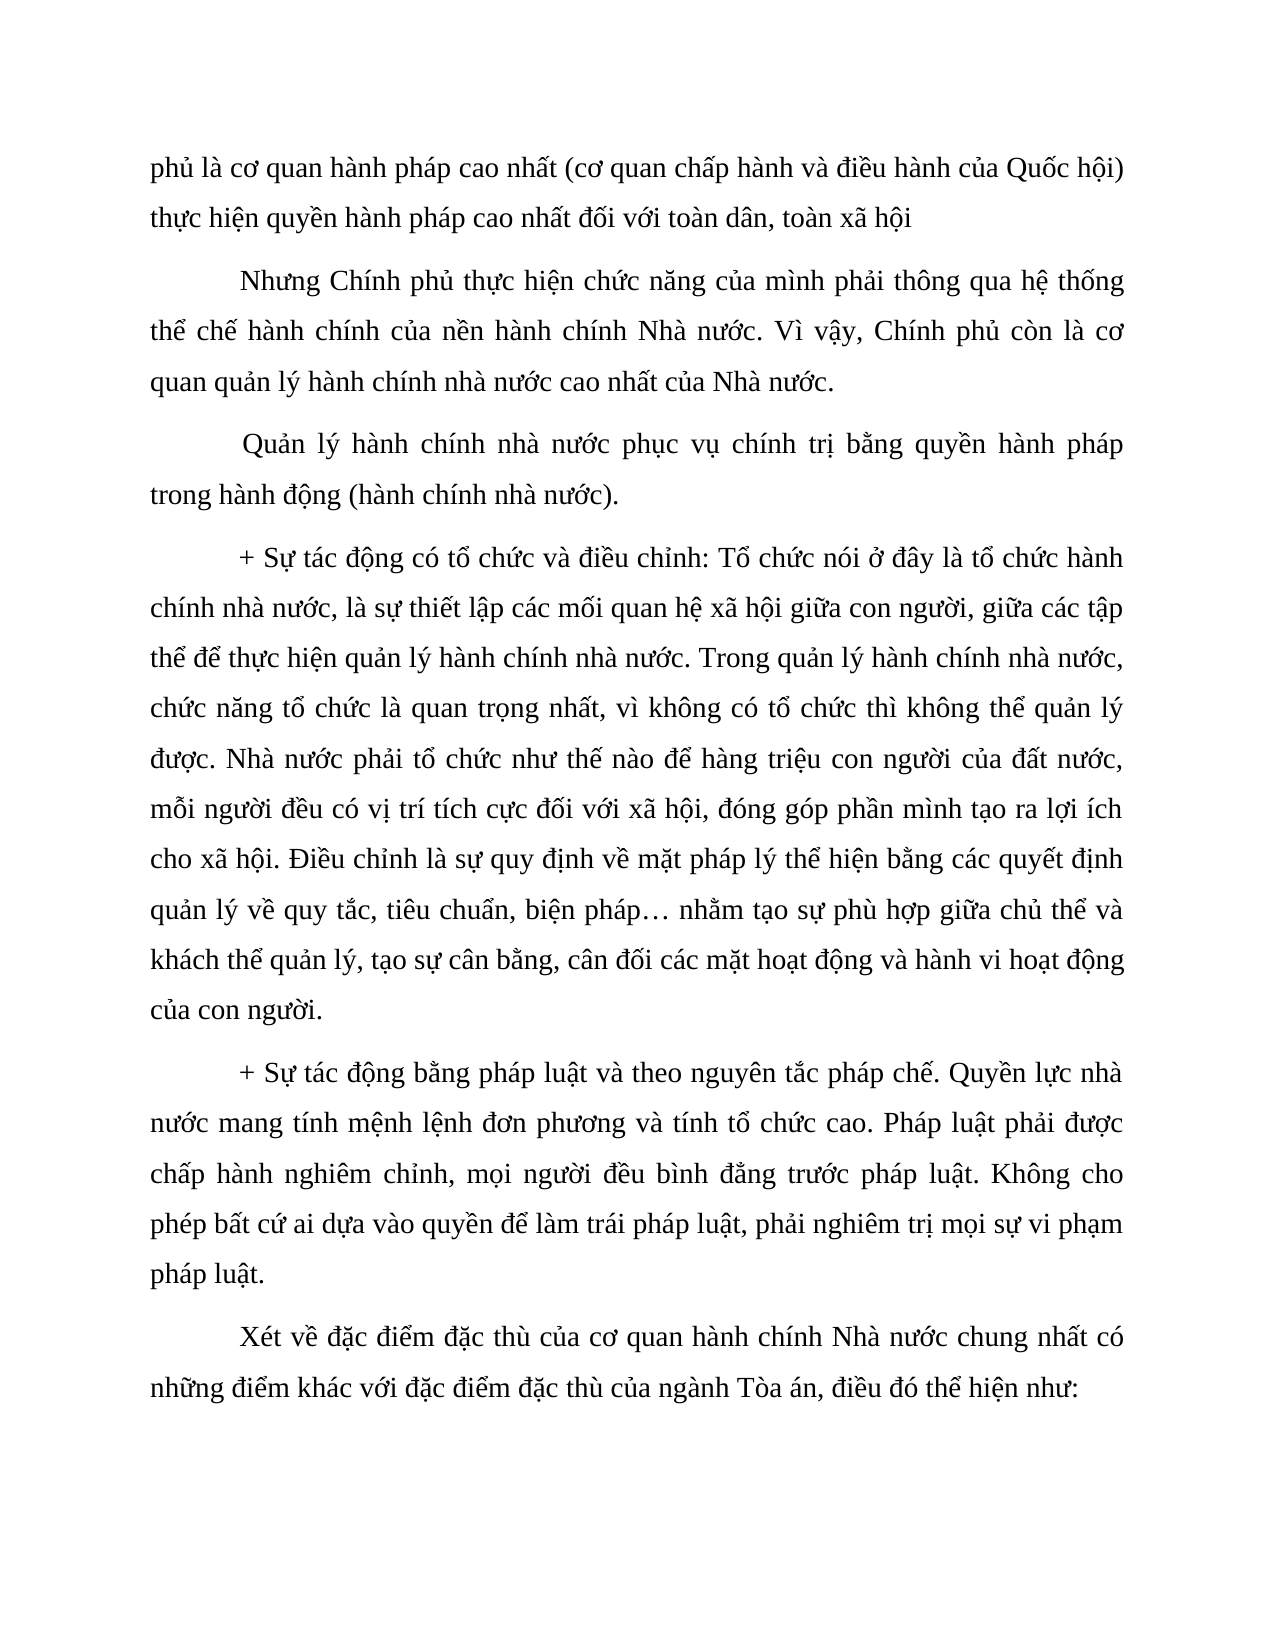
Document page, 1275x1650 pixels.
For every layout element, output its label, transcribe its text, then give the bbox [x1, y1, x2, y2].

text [150, 150, 1125, 234]
text Xét về đặc điểm đặc thù của cơ quan hành chính Nhà nước chung nhất có những điểm khác với đặc điểm đặc thù của ngành Tòa án, điều đó thể hiện như: [150, 1319, 1125, 1403]
text Nhưng Chính phủ thực hiện chức năng của mình phải thông qua hệ thống thể chế hành chính của nền hành chính Nhà nước. Vì vậy, Chính phủ còn là cơ quan quản lý hành chính nhà nước cao nhất của Nhà nước. [150, 263, 1125, 397]
text + Sự tác động bằng pháp luật và theo nguyên tắc pháp chế. Quyền lực nhà nước mang tính mệnh lệnh đơn phương và tính tổ chức cao. Pháp luật phải được chấp hành nghiêm chỉnh, mọi người đều bình đẳng trước pháp luật. Không cho phép bất cứ ai dựa vào quyền để làm trái pháp luật, phải nghiêm trị mọi sự vi phạm pháp luật. [150, 1055, 1125, 1290]
text + Sự tác động có tổ chức và điều chỉnh: Tổ chức nói ở đây là tổ chức hành chính nhà nước, là sự thiết lập các mối quan hệ xã hội giữa con người, giữa các tập thể để thực hiện quản lý hành chính nhà nước. Trong quản lý hành chính nhà nước, chức năng tổ chức là quan trọng nhất, vì không có tổ chức thì không thể quản lý được. Nhà nước phải tổ chức như thế nào để hàng triệu con người của đất nước, mỗi người đều có vị trí tích cực đối với xã hội, đóng góp phần mình tạo ra lợi ích cho xã hội. Điều chỉnh là sự quy định về mặt pháp lý thể hiện bằng các quyết định quản lý về quy tắc, tiêu chuẩn, biện pháp… nhằm tạo sự phù hợp giữa chủ thể và khách thể quản lý, tạo sự cân bằng, cân đối các mặt hoạt động và hành vi hoạt động của con người. [150, 540, 1125, 1026]
text Quản lý hành chính nhà nước phục vụ chính trị bằng quyền hành pháp trong hành động (hành chính nhà nước). [150, 427, 1125, 510]
